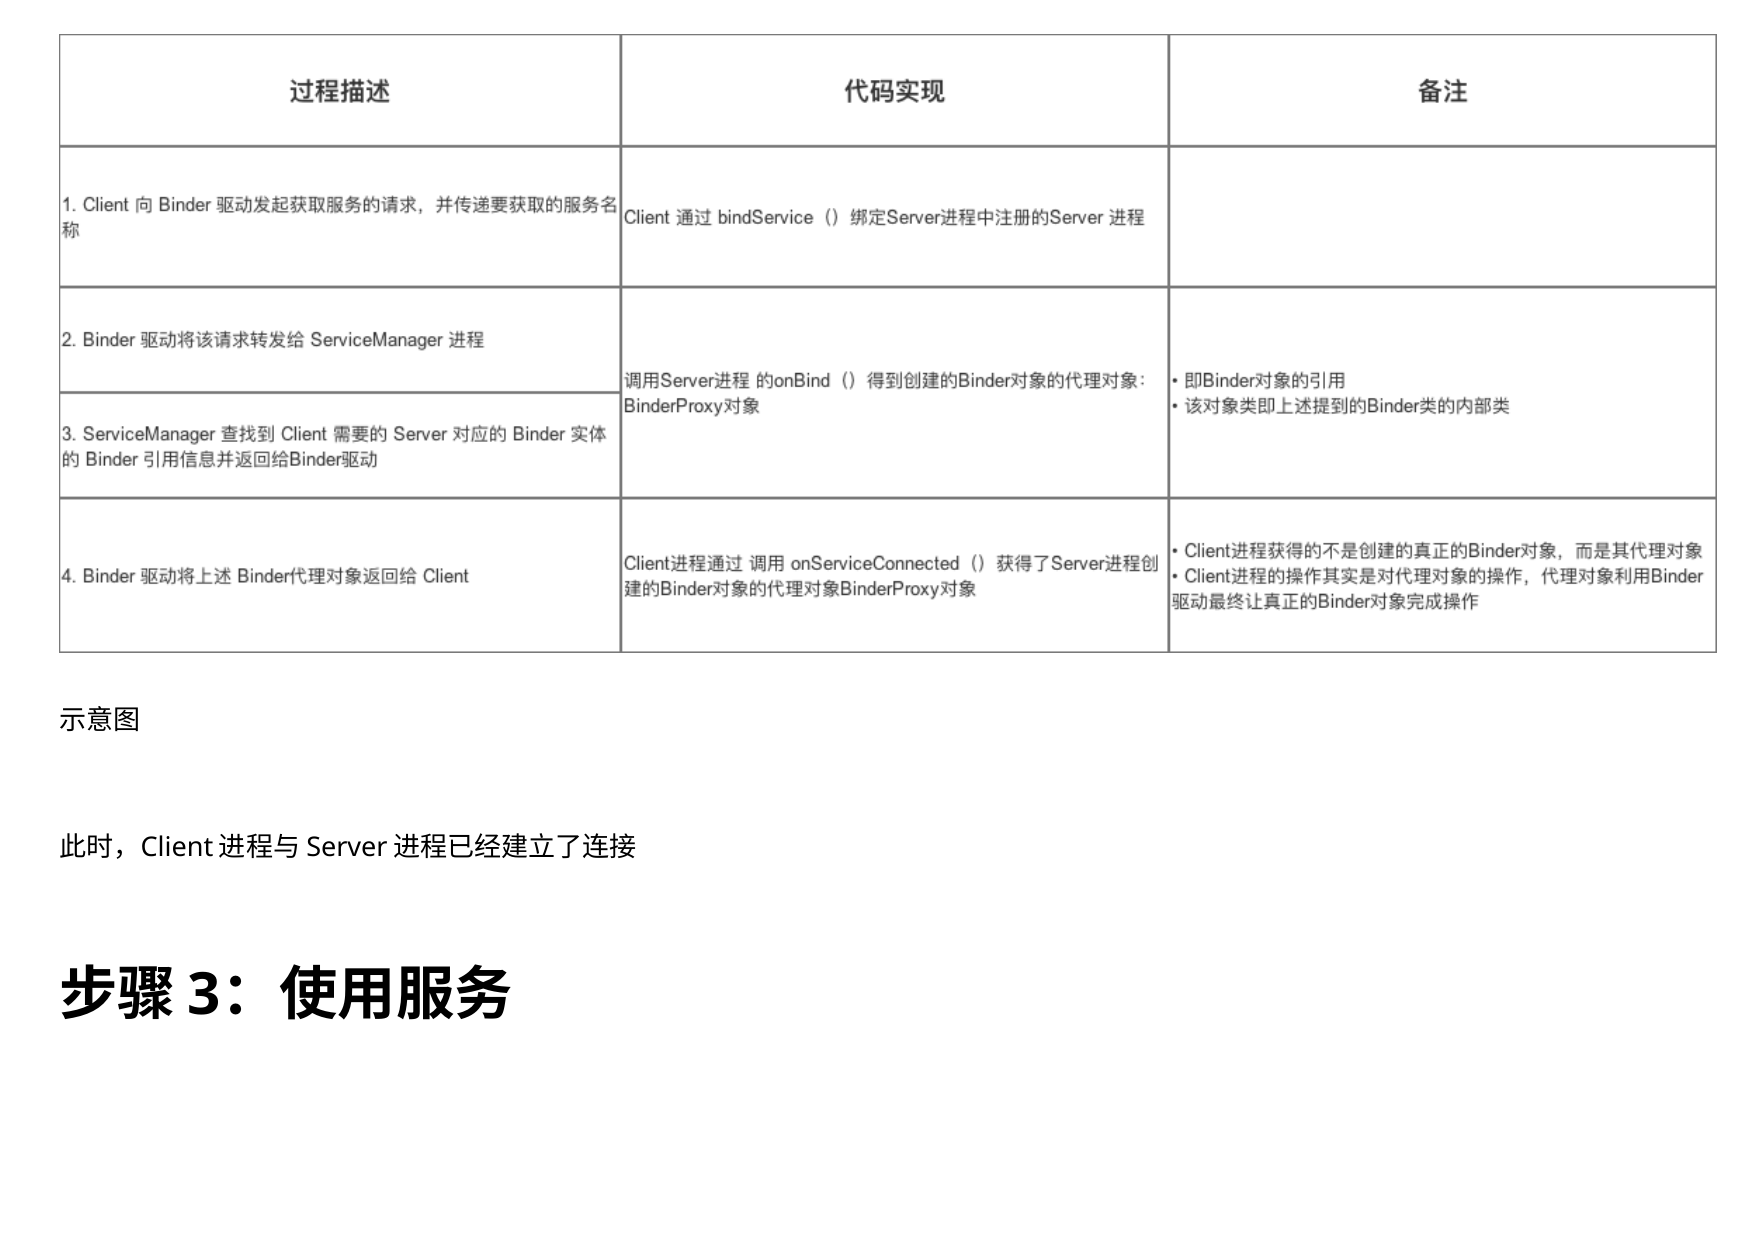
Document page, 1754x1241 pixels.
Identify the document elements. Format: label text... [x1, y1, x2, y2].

text 此时，Client进程与 Server进程已经建立了连接 [59, 812, 1695, 877]
text 示意图 [59, 653, 1695, 750]
subtitle 步骤3：使用服务 [59, 940, 1695, 1038]
picture [59, 34, 1717, 653]
